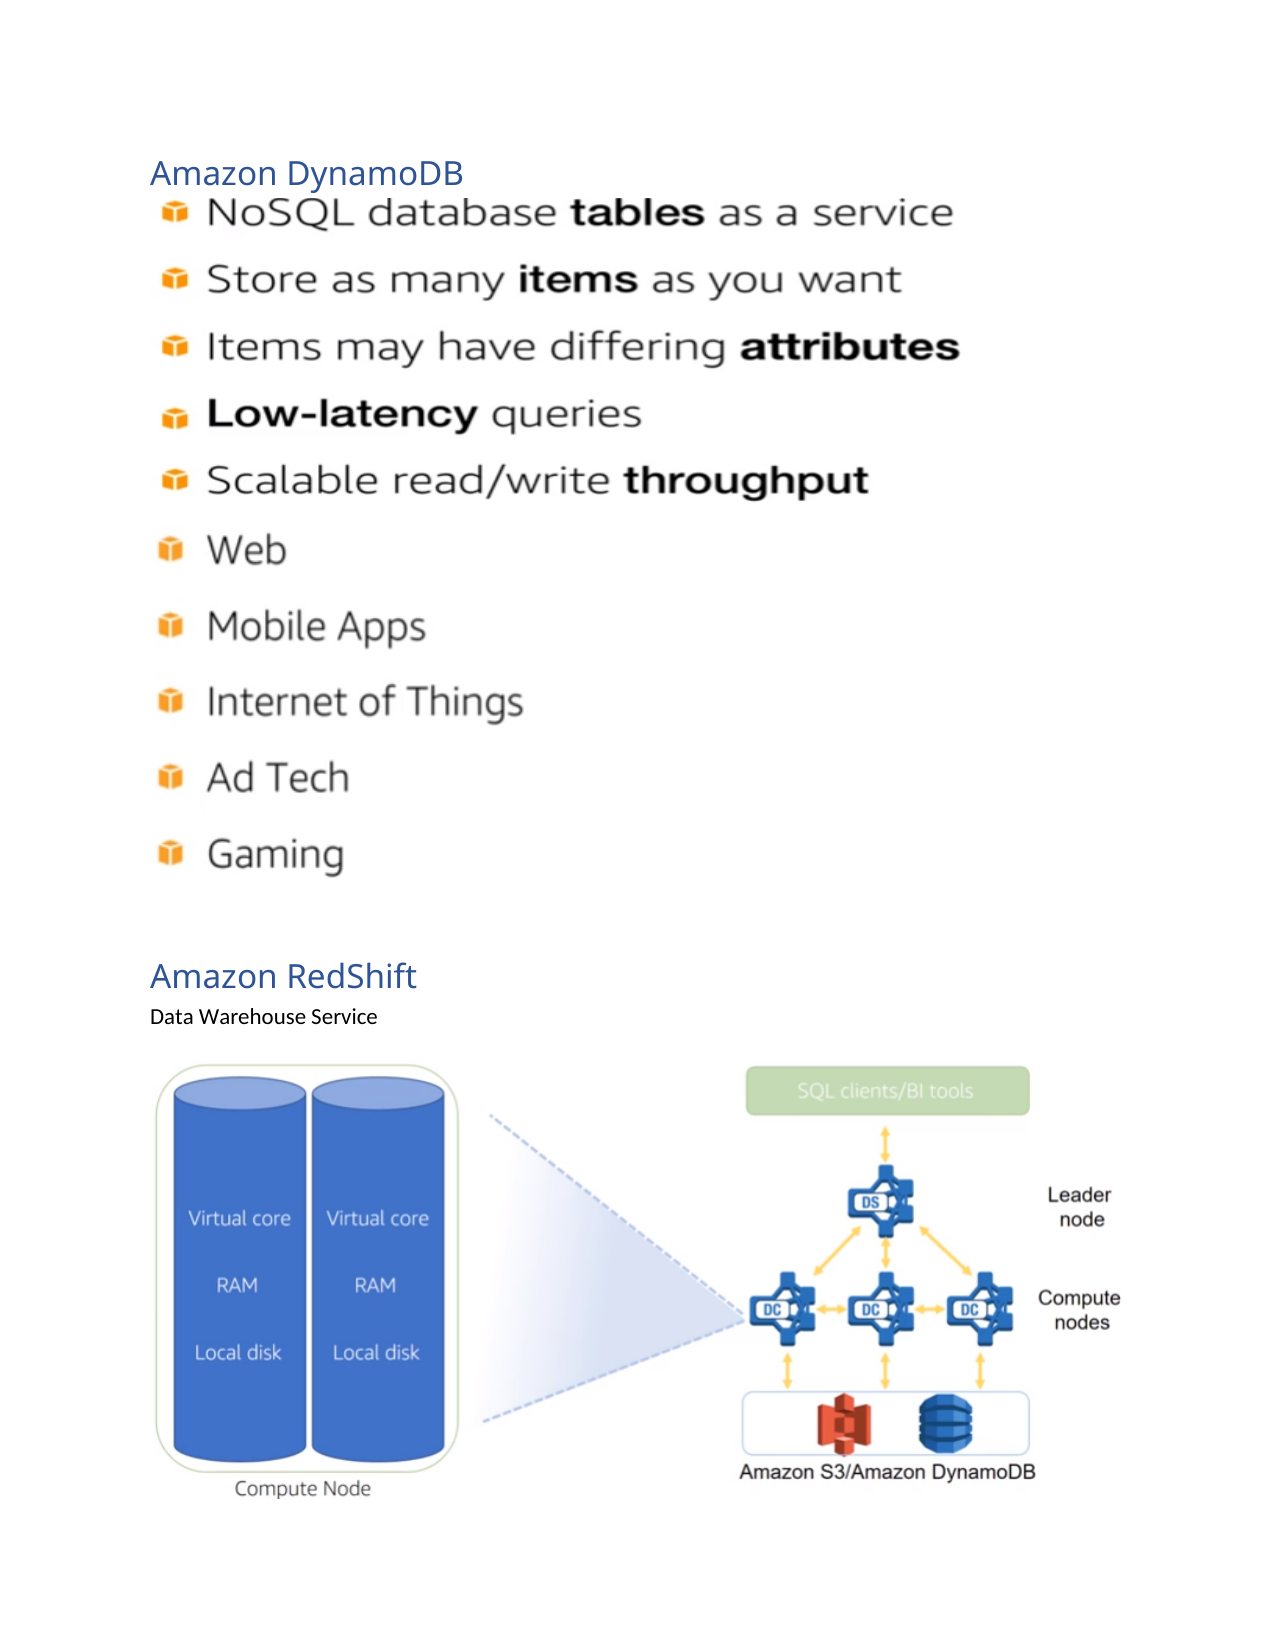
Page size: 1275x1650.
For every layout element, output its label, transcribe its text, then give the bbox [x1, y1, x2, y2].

picture [150, 1048, 1125, 1499]
text Data Warehouse Service [150, 1002, 1125, 1030]
subtitle Amazon DynamoDB [150, 150, 1125, 195]
picture [150, 198, 966, 506]
picture [150, 524, 530, 879]
subtitle Amazon RedShift [150, 953, 1125, 998]
